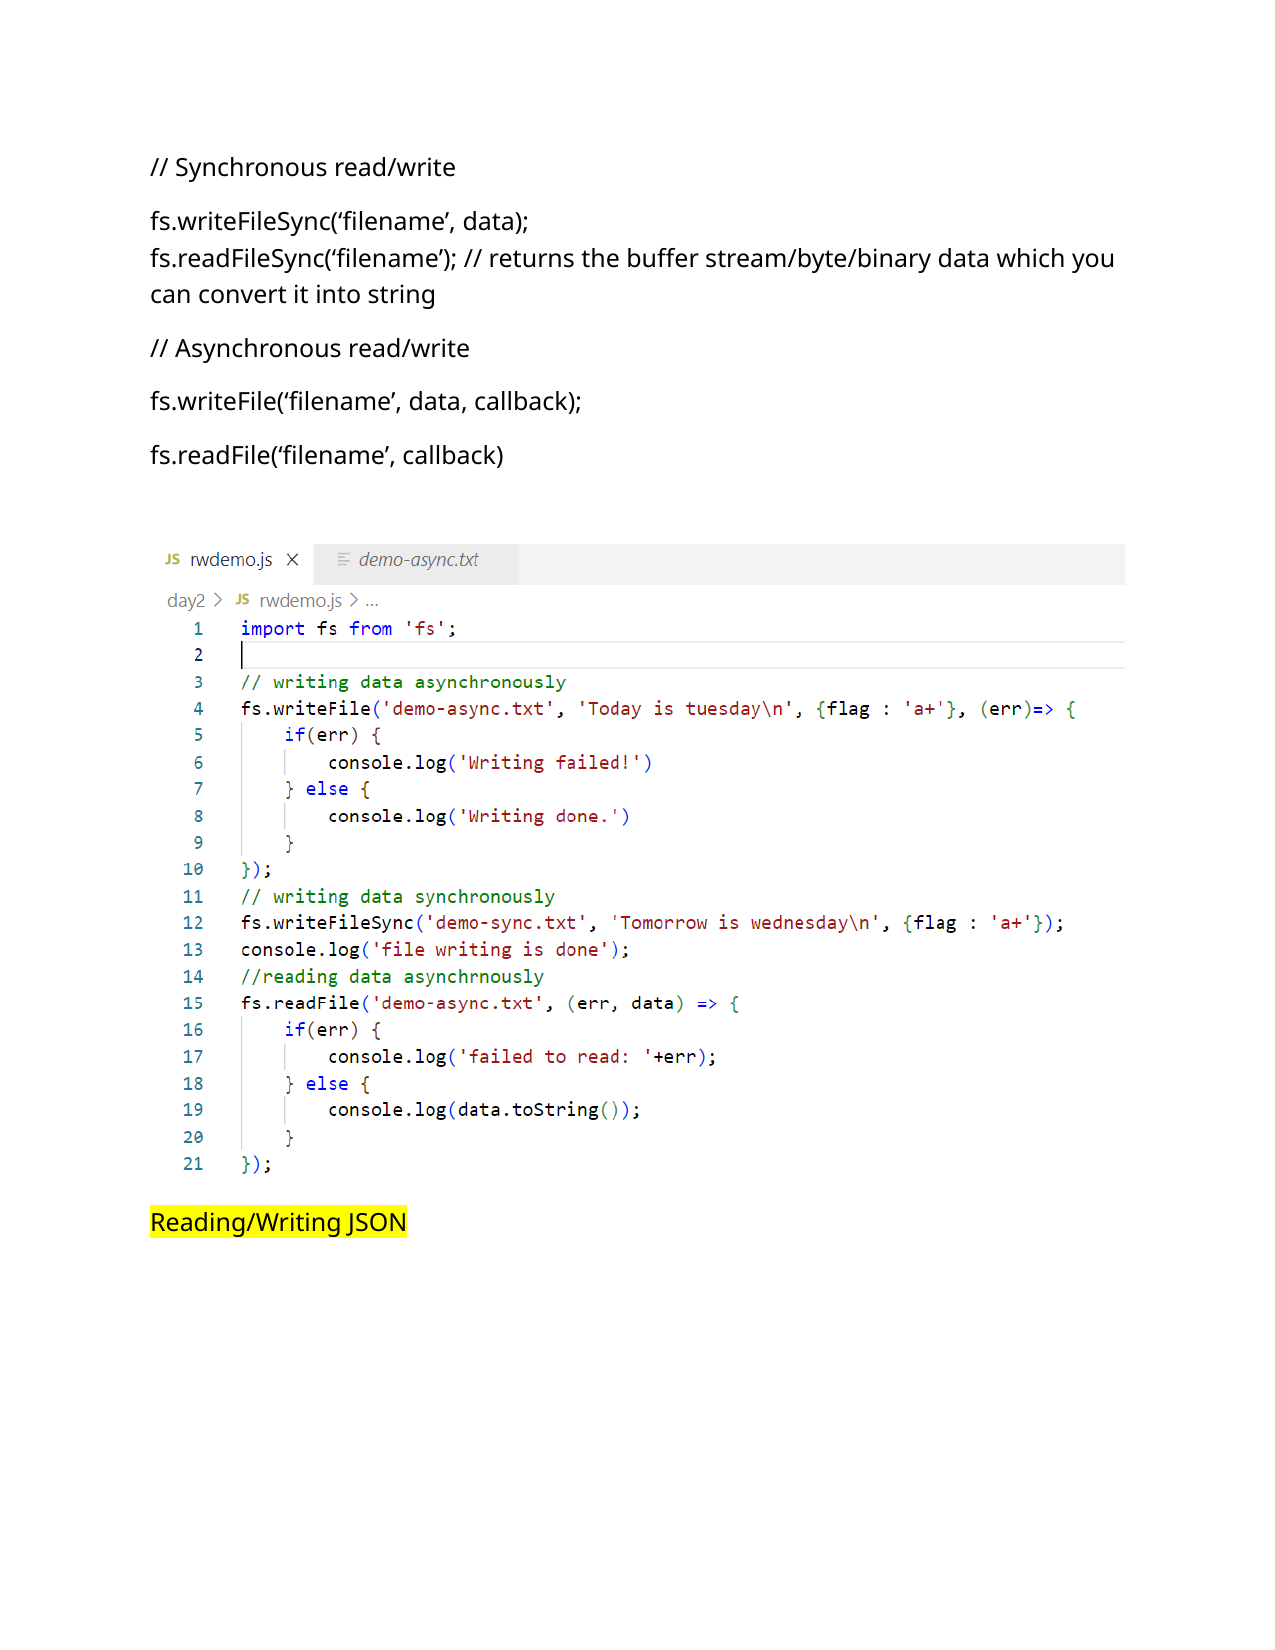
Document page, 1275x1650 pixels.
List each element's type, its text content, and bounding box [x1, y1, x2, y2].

text fs.writeFileSync(‘filename’, data); fs.readFileSync(‘filename’); // returns the buffer stream/byte/binary data which you can convert it into string [150, 203, 1125, 311]
picture [150, 544, 1125, 1186]
text Reading/Writing JSON [150, 1204, 1125, 1238]
text // Asynchronous read/write [150, 330, 1125, 364]
text // Synchronous read/write [150, 150, 1125, 184]
text fs.readFile(‘filename’, callback) [150, 437, 1125, 471]
text fs.writeFile(‘filename’, data, callback); [150, 384, 1125, 418]
